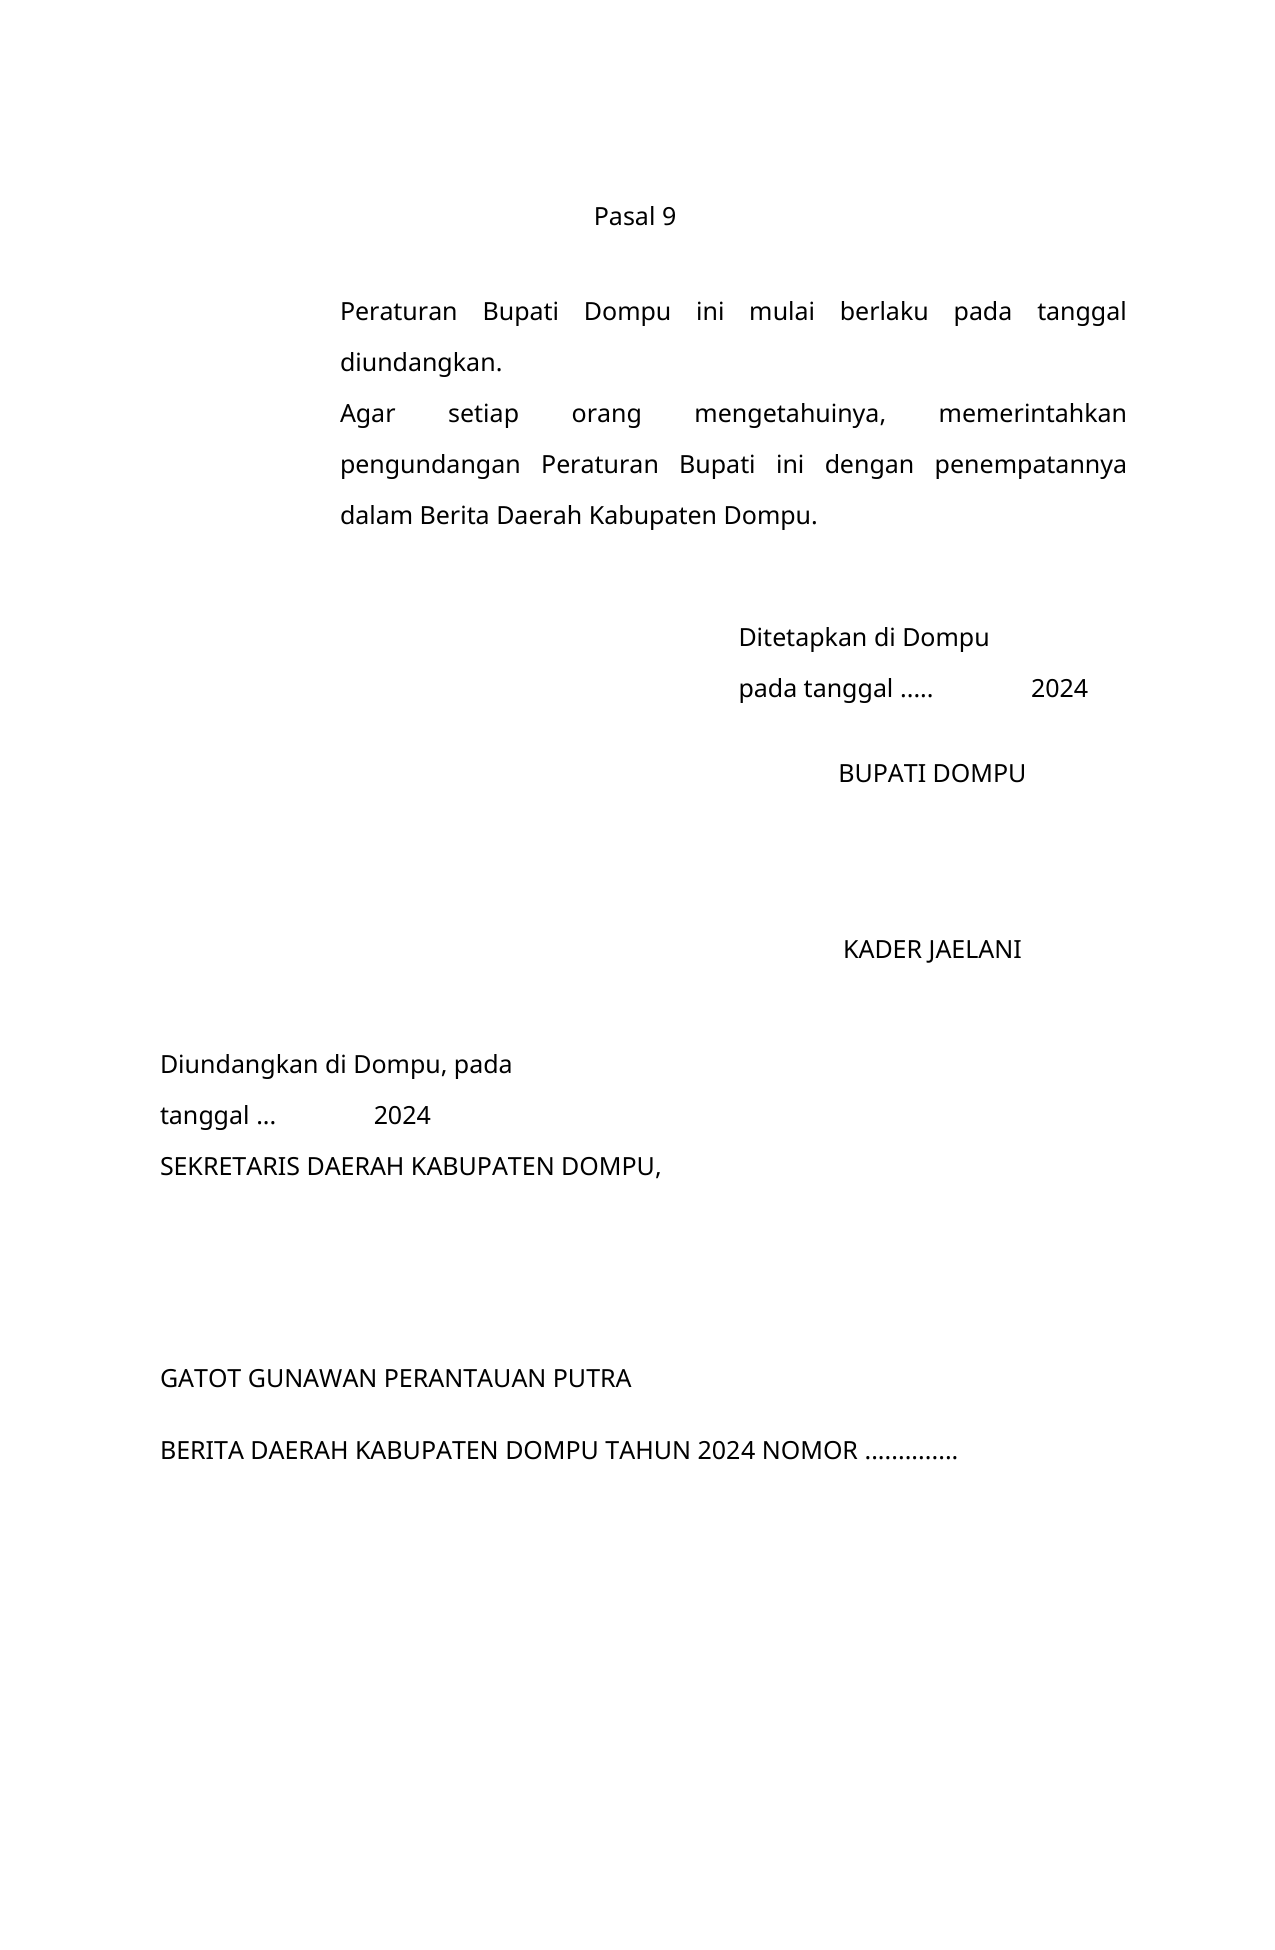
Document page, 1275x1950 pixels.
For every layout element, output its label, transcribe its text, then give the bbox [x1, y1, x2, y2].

text GATOT GUNAWAN PERANTAUAN PUTRA [160, 1361, 1127, 1394]
text KADER JAELANI [738, 932, 1126, 966]
text SEKRETARIS DAERAH KABUPATEN DOMPU, [160, 1148, 1127, 1182]
text pada tanggal ..... 2024 [738, 670, 1126, 704]
text Pasal 9 [148, 199, 1122, 233]
text BUPATI DOMPU [738, 755, 1126, 789]
text Diundangkan di Dompu, pada tanggal ... 2024 [160, 1046, 576, 1131]
text Ditetapkan di Dompu [738, 619, 1126, 653]
text BERITA DAERAH KABUPATEN DOMPU TAHUN 2024 NOMOR .............. [160, 1433, 1127, 1467]
list Peraturan Bupati Dompu ini mulai berlaku pada tanggal diundangkan. [340, 294, 1127, 379]
list Agar setiap orang mengetahuinya, memerintahkan pengundangan Peraturan Bupati ini dengan penempatannya dalam Berita Daerah Kabupaten Dompu. [340, 396, 1127, 532]
